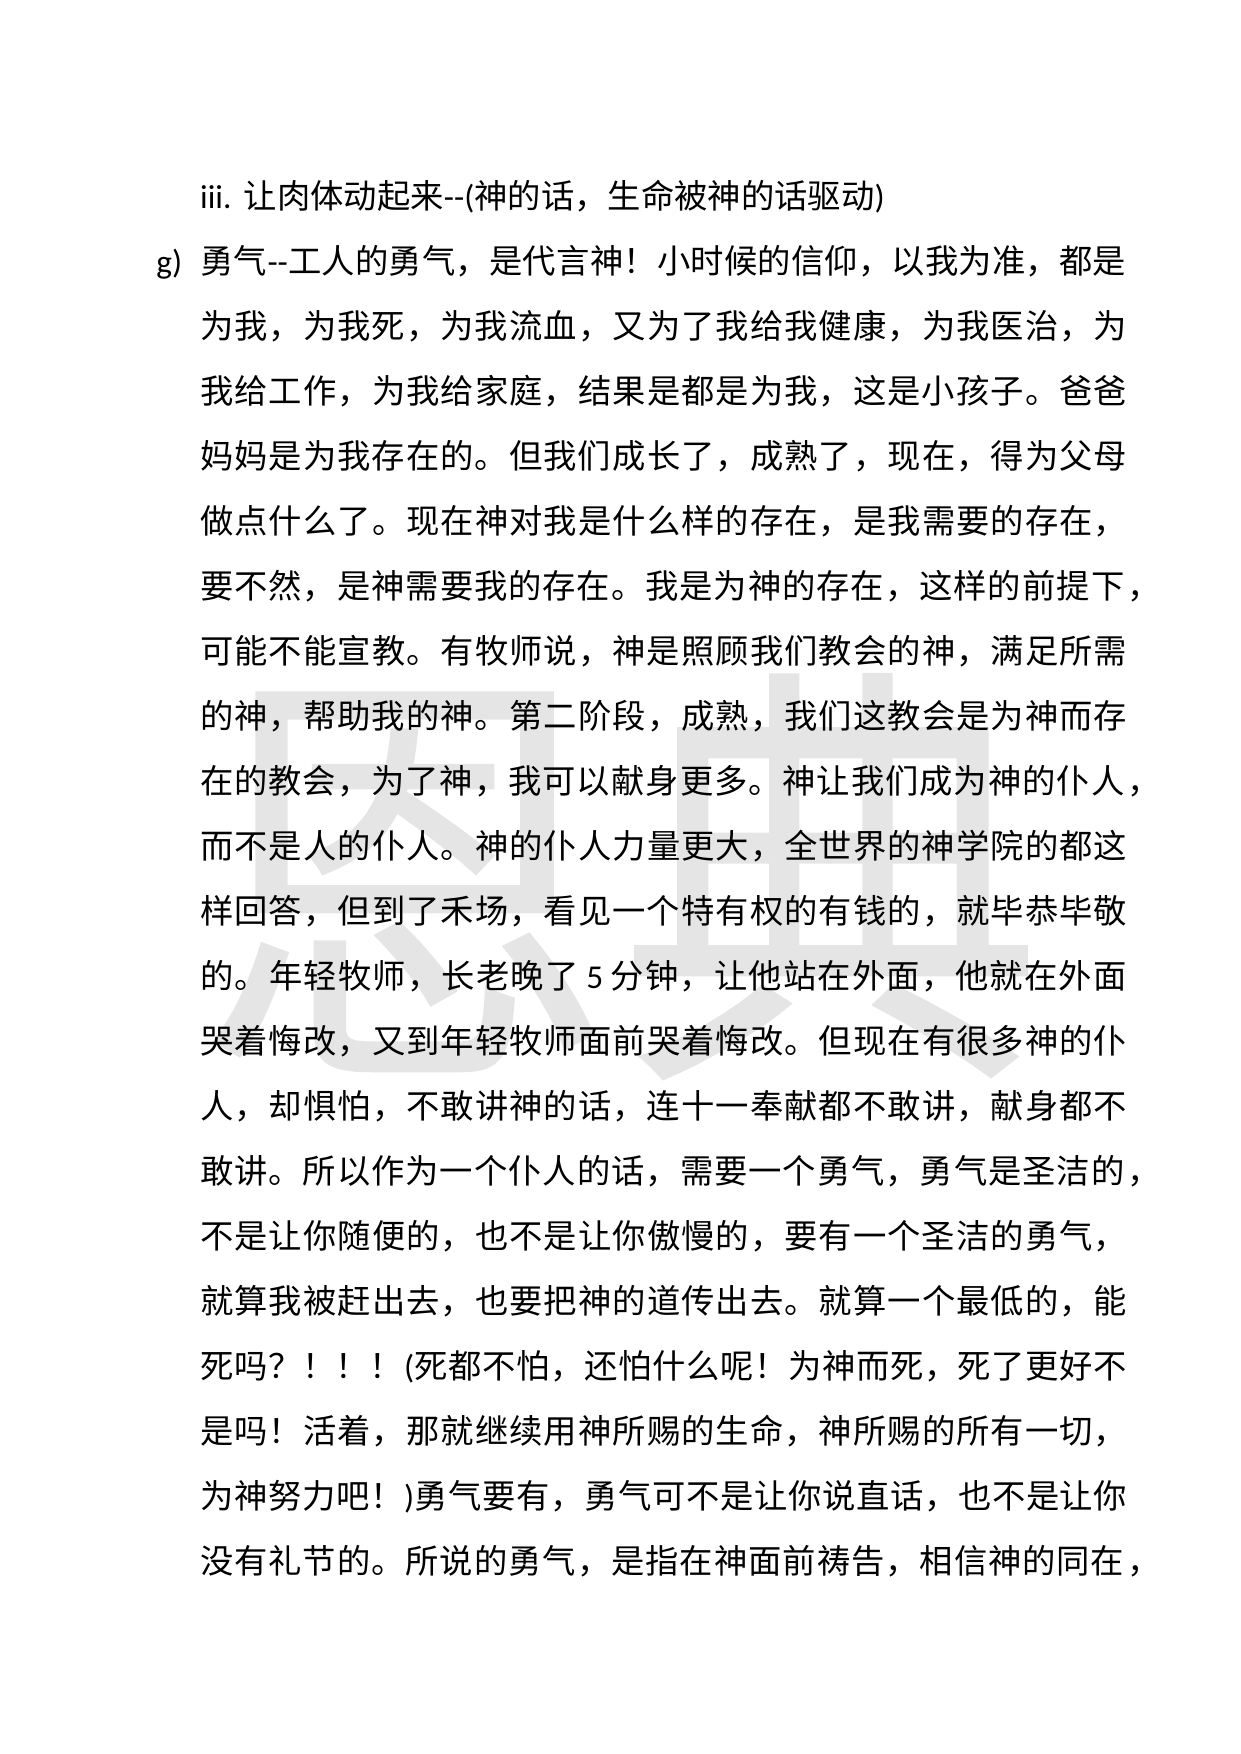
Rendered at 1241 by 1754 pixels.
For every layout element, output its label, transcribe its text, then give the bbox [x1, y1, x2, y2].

list 让肉体动起来--(神的话，生命被神的话驱动) [200, 162, 1128, 227]
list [156, 227, 1128, 1592]
